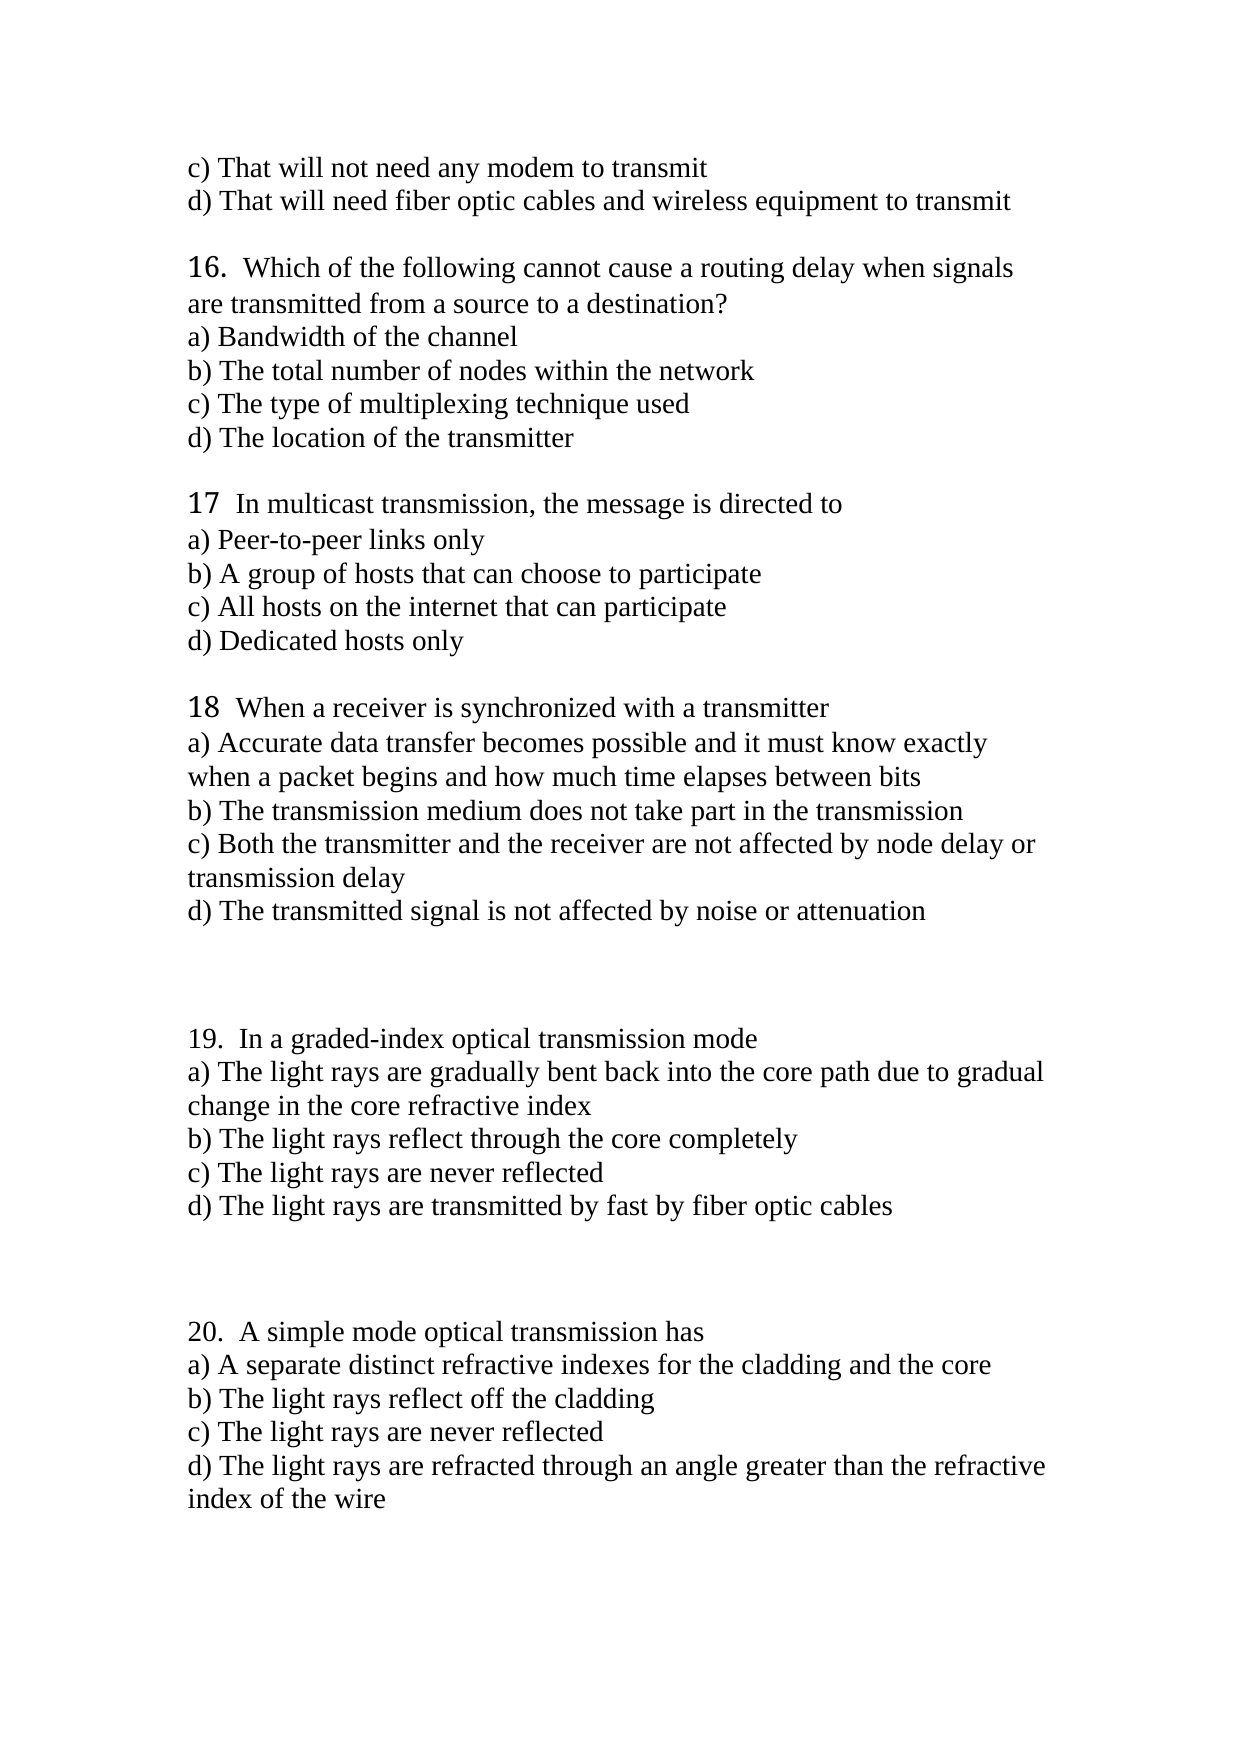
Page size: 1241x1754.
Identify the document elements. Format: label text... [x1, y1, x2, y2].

text 18 When a receiver is synchronized with a transmitter a) Accurate data transfer becomes possible and it must know exactly when a packet begins and how much time elapses between bits b) The transmission medium does not take part in the transmission c) Both the transmitter and the receiver are not affected by node delay or transmission delay d) The transmitted signal is not affected by noise or attenuation [187, 686, 1053, 927]
list In a graded-index optical transmission mode a) The light rays are gradually bent back into the core path due to gradual change in the core refractive index b) The light rays reflect through the core completely c) The light rays are never reflected d) The light rays are transmitted by fast by fiber optic cables [187, 1021, 1053, 1222]
text 17 In multicast transmission, the message is directed to a) Peer-to-peer links only b) A group of hosts that can choose to participate c) All hosts on the internet that can participate d) Dedicated hosts only [187, 483, 1053, 657]
list A simple mode optical transmission has a) A separate distinct refractive indexes for the cladding and the core b) The light rays reflect off the cladding c) The light rays are never reflected d) The light rays are refracted through an angle greater than the refractive index of the wire [187, 1314, 1053, 1515]
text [187, 150, 1053, 217]
text 16. Which of the following cannot cause a routing delay when signals are transmitted from a source to a destination? a) Bandwidth of the channel b) The total number of nodes within the network c) The type of multiplexing technique used d) The location of the transmitter [187, 246, 1053, 454]
